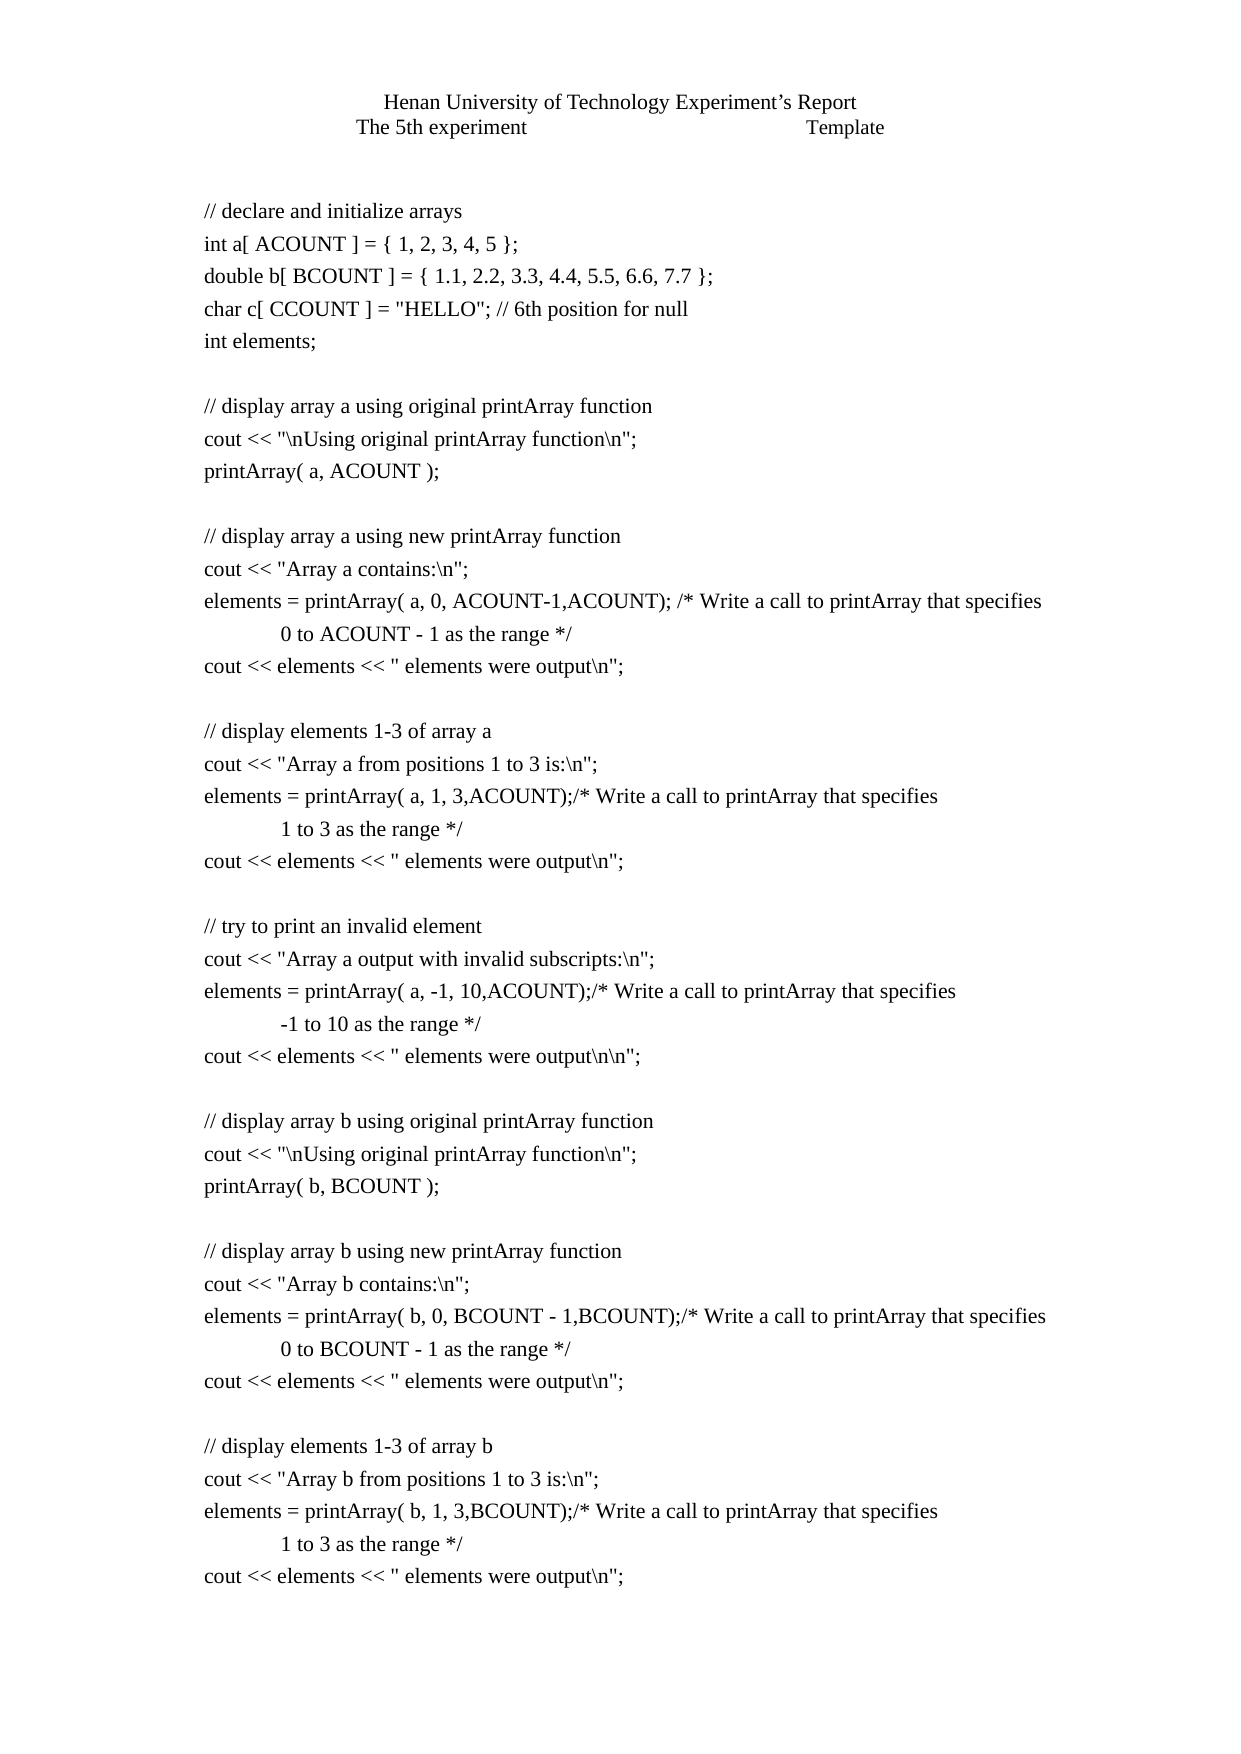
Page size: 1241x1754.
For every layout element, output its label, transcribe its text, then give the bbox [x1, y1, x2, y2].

text // display elements 1-3 of array a [187, 714, 1053, 747]
text printArray( b, BCOUNT ); [187, 1169, 1053, 1202]
text cout << elements << " elements were output\n"; [187, 649, 1053, 682]
text int a[ ACOUNT ] = { 1, 2, 3, 4, 5 }; [187, 227, 1053, 259]
text elements = printArray( b, 1, 3,BCOUNT);/* Write a call to printArray that specifies [187, 1494, 1053, 1527]
text elements = printArray( a, 1, 3,ACOUNT);/* Write a call to printArray that specifies [187, 779, 1053, 812]
text cout << elements << " elements were output\n"; [187, 844, 1053, 877]
text cout << "\nUsing original printArray function\n"; [187, 422, 1053, 454]
text cout << "\nUsing original printArray function\n"; [187, 1137, 1053, 1169]
text elements = printArray( a, 0, ACOUNT-1,ACOUNT); /* Write a call to printArray that specifies [187, 584, 1053, 617]
text cout << "Array a output with invalid subscripts:\n"; [187, 942, 1053, 974]
text // try to print an invalid element [187, 909, 1053, 942]
text cout << elements << " elements were output\n\n"; [187, 1039, 1053, 1072]
text // display array b using new printArray function [187, 1234, 1053, 1267]
text // display array a using new printArray function [187, 519, 1053, 552]
text // display elements 1-3 of array b [187, 1429, 1053, 1462]
text // display array a using original printArray function [187, 389, 1053, 422]
text -1 to 10 as the range */ [187, 1007, 1053, 1039]
text 0 to ACOUNT - 1 as the range */ [187, 617, 1053, 649]
text 0 to BCOUNT - 1 as the range */ [187, 1332, 1053, 1364]
text cout << elements << " elements were output\n"; [187, 1364, 1053, 1397]
text 1 to 3 as the range */ [187, 812, 1053, 844]
text 1 to 3 as the range */ [187, 1527, 1053, 1559]
text cout << "Array a from positions 1 to 3 is:\n"; [187, 747, 1053, 779]
text cout << "Array b from positions 1 to 3 is:\n"; [187, 1462, 1053, 1494]
text cout << elements << " elements were output\n"; [187, 1559, 1053, 1592]
text cout << "Array a contains:\n"; [187, 552, 1053, 584]
text // display array b using original printArray function [187, 1104, 1053, 1137]
text printArray( a, ACOUNT ); [187, 454, 1053, 487]
text elements = printArray( b, 0, BCOUNT - 1,BCOUNT);/* Write a call to printArray that specifies [187, 1299, 1053, 1332]
text cout << "Array b contains:\n"; [187, 1267, 1053, 1299]
text double b[ BCOUNT ] = { 1.1, 2.2, 3.3, 4.4, 5.5, 6.6, 7.7 }; [187, 259, 1053, 292]
text elements = printArray( a, -1, 10,ACOUNT);/* Write a call to printArray that specifies [187, 974, 1053, 1007]
text int elements; [187, 324, 1053, 357]
text char c[ CCOUNT ] = "HELLO"; // 6th position for null [187, 292, 1053, 324]
text // declare and initialize arrays [187, 194, 1053, 227]
